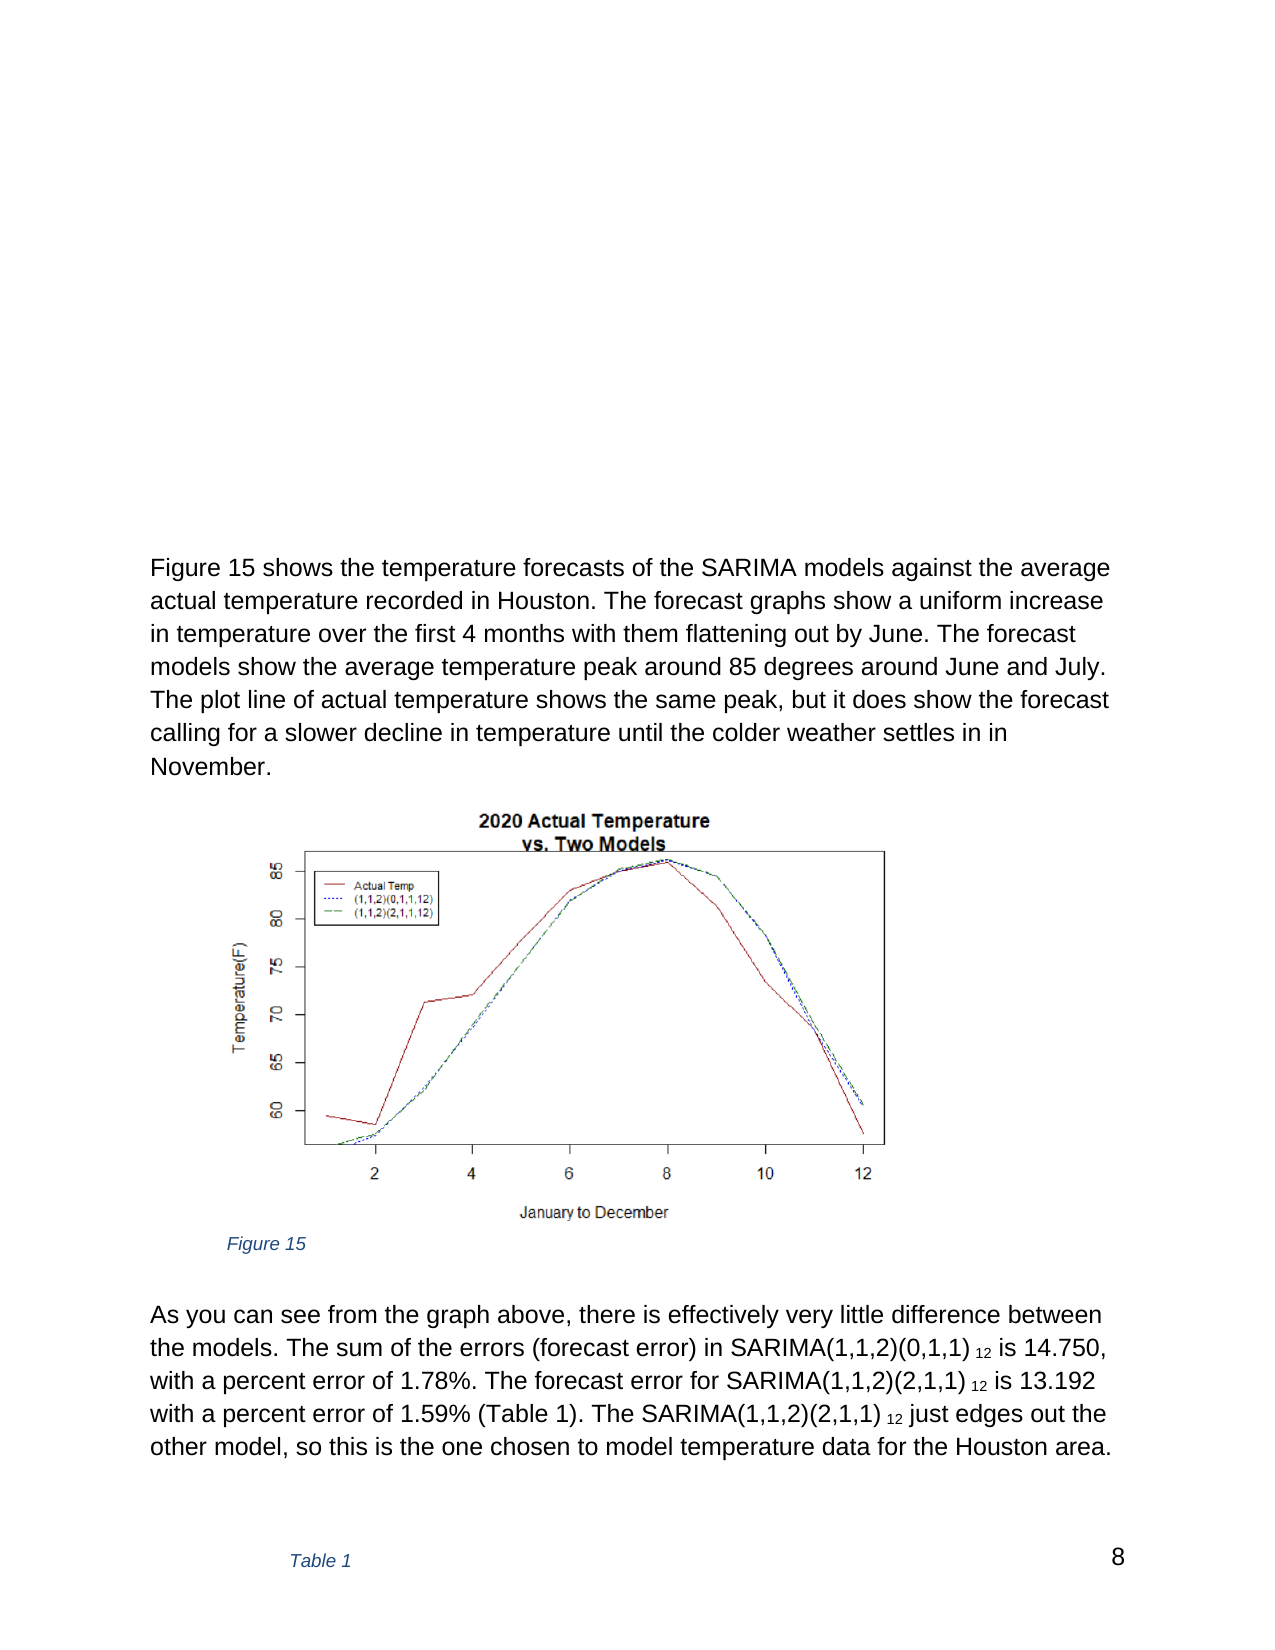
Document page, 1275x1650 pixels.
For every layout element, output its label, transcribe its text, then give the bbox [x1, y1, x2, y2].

picture [226, 804, 898, 1224]
text Figure 15 shows the temperature forecasts of the SARIMA models against the average actual temperature recorded in Houston. The forecast graphs show a uniform increase in temperature over the first 4 months with them flattening out by June. The forecast models show the average temperature peak around 85 degrees around June and July. The plot line of actual temperature shows the same peak, but it does show the forecast calling for a slower decline in temperature until the colder weather settles in in November. [150, 553, 1125, 780]
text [150, 1300, 1125, 1461]
